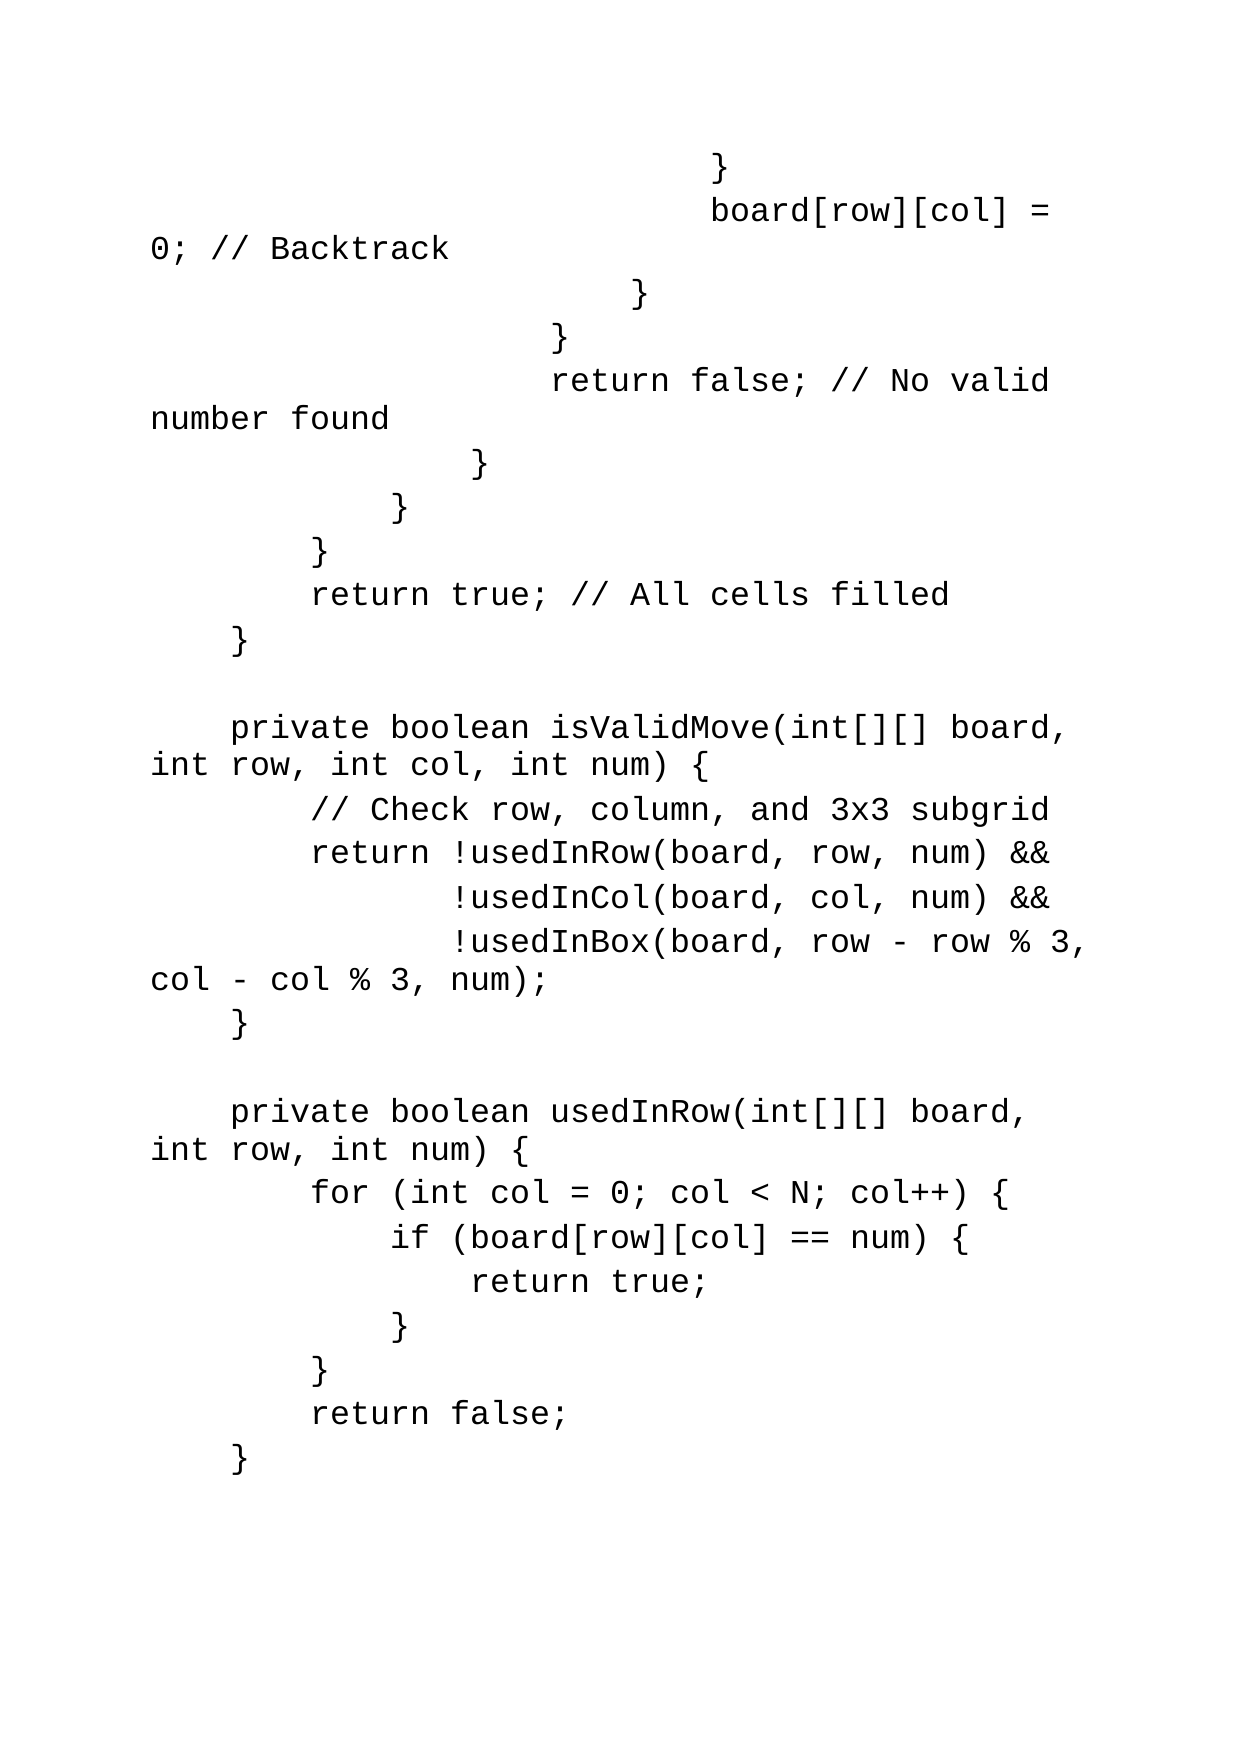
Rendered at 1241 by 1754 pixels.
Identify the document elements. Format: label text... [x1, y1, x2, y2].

text return true; // All cells filled [150, 578, 1090, 616]
text return !usedInRow(board, row, num) && [150, 836, 1090, 874]
text return false; // No valid number found [150, 364, 1090, 440]
text } [150, 446, 1090, 484]
text } [150, 1352, 1090, 1390]
text } [150, 622, 1090, 660]
text } [150, 320, 1090, 358]
text !usedInBox(board, row - row % 3, col - col % 3, num); [150, 924, 1090, 1000]
text } [150, 534, 1090, 572]
text !usedInCol(board, col, num) && [150, 880, 1090, 918]
text } [150, 276, 1090, 314]
text if (board[row][col] == num) { [150, 1220, 1090, 1258]
text for (int col = 0; col < N; col++) { [150, 1176, 1090, 1214]
text } [150, 1441, 1090, 1478]
text private boolean isValidMove(int[][] board, int row, int col, int num) { [150, 710, 1090, 786]
text // Check row, column, and 3x3 subgrid [150, 792, 1090, 830]
text } [150, 1308, 1090, 1346]
text } [150, 490, 1090, 528]
text board[row][col] = 0; // Backtrack [150, 194, 1090, 270]
text return true; [150, 1264, 1090, 1302]
text return false; [150, 1397, 1090, 1434]
text private boolean usedInRow(int[][] board, int row, int num) { [150, 1094, 1090, 1170]
text } [150, 1006, 1090, 1044]
text } [150, 150, 1090, 188]
